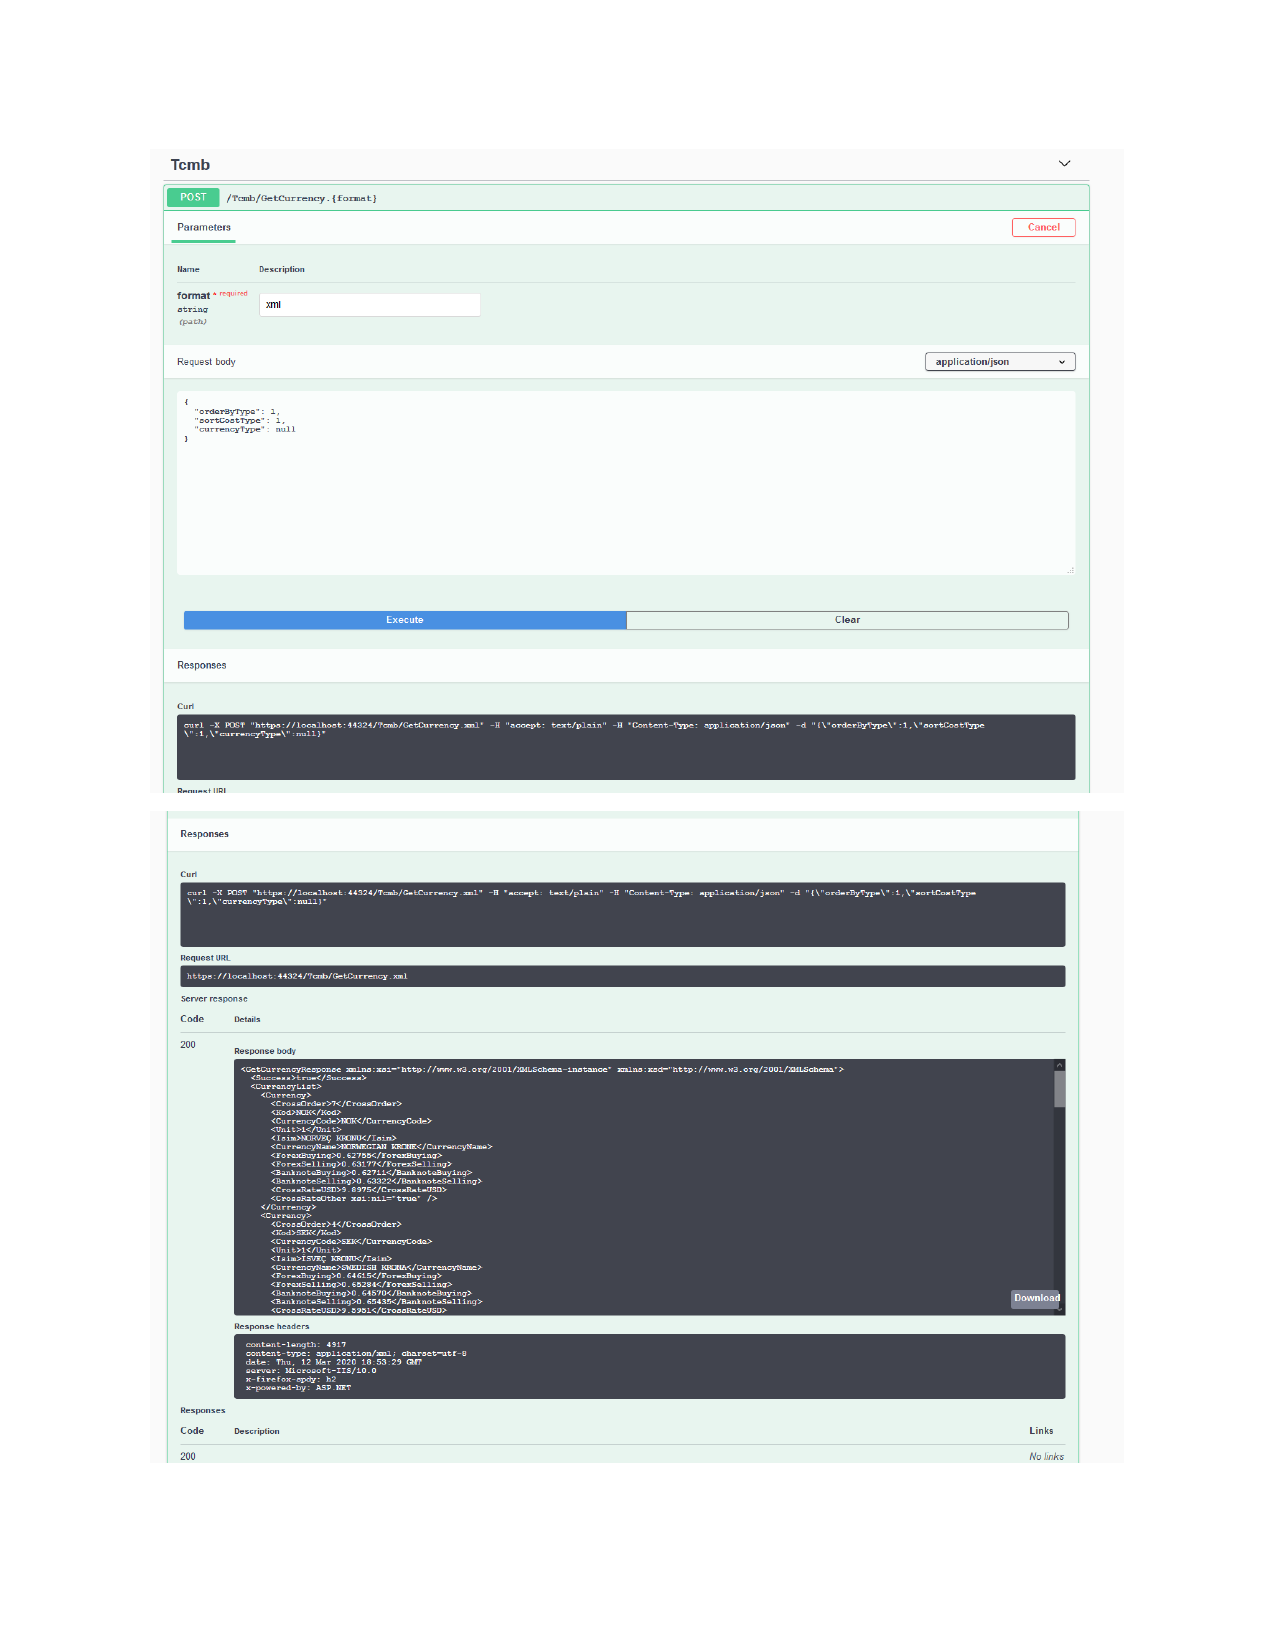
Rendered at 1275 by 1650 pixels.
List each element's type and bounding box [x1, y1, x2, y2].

picture [150, 811, 1124, 1463]
picture [150, 149, 1124, 793]
